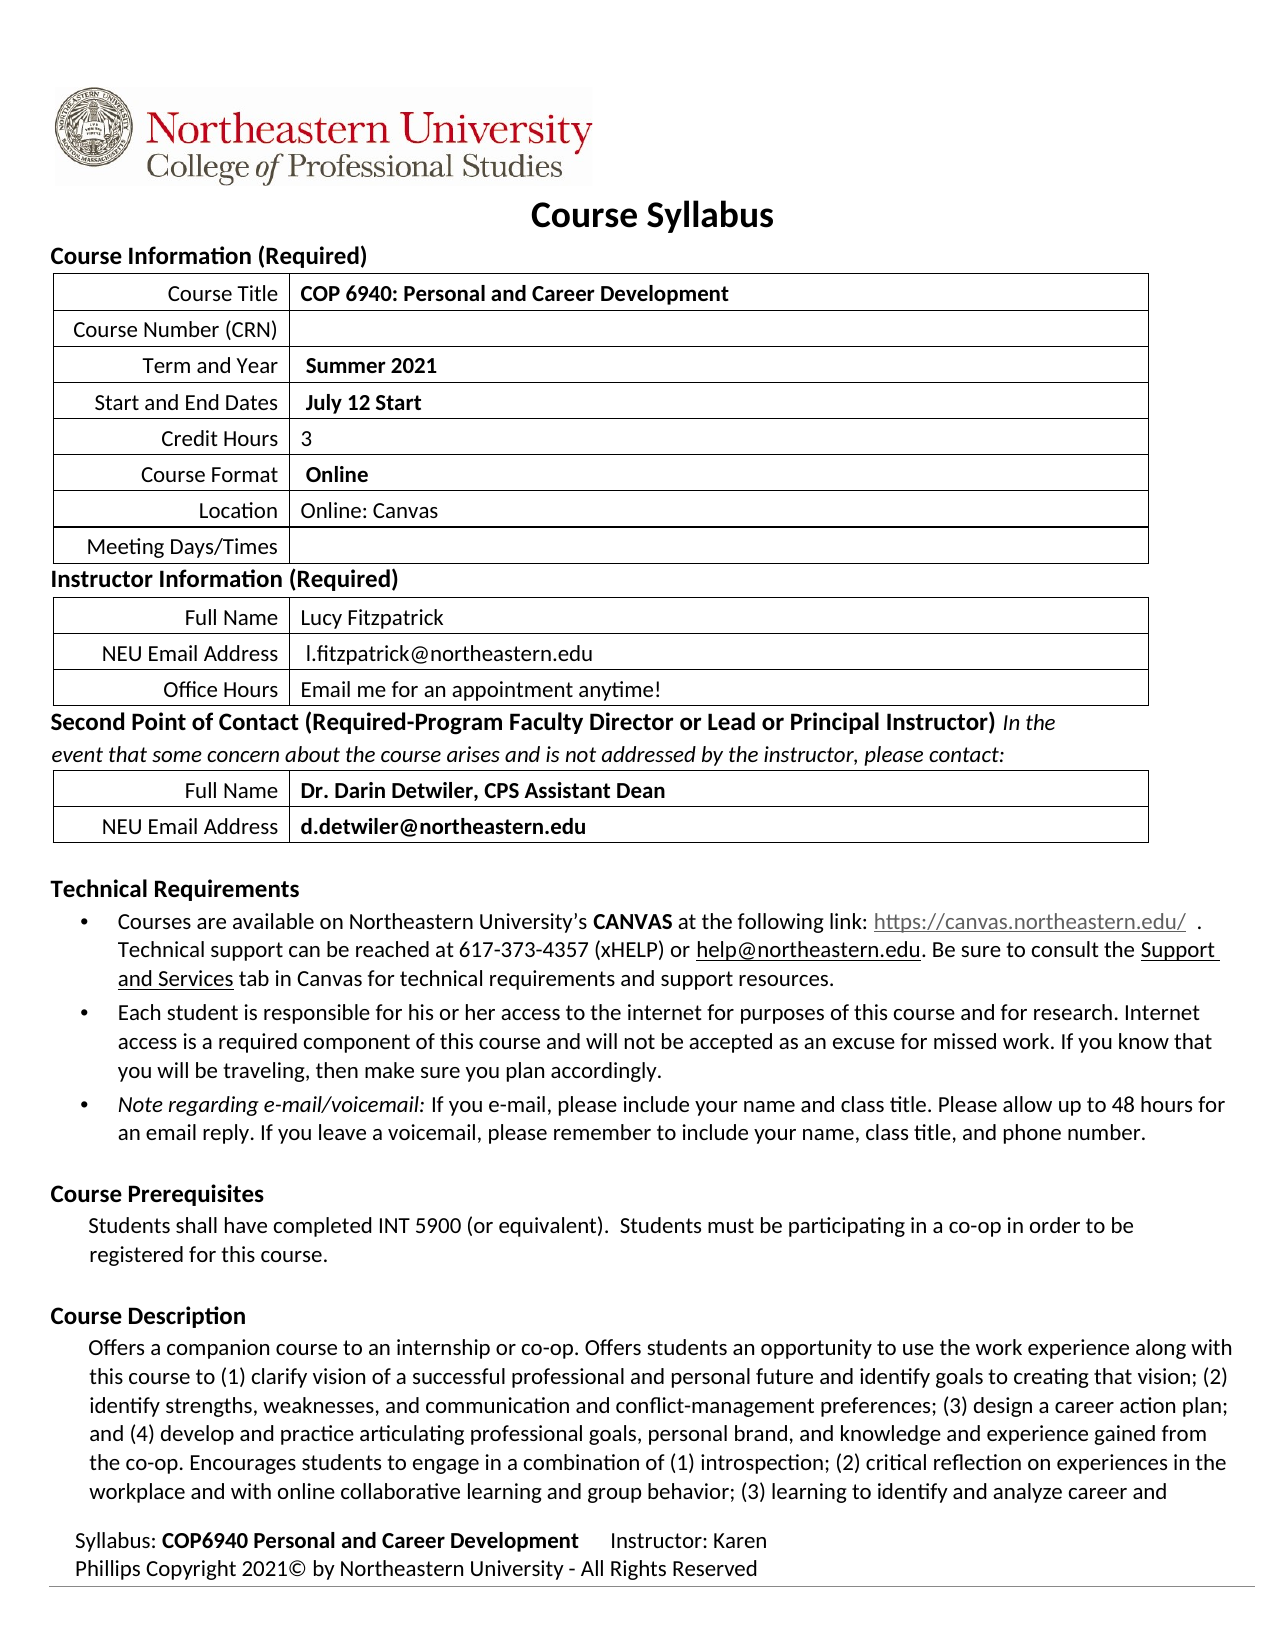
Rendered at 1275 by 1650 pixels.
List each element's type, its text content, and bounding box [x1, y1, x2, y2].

table_cell July 12 Start [290, 383, 1148, 418]
table_header Course Title [54, 274, 289, 309]
list Courses are available on Northeastern University’s CANVAS at the following link: https://canvas.northeastern.edu/ . Technical support can be reached at 617-373-4357 (xHELP) or help@northeastern.edu. Be sure to consult the Support and Services tab in Canvas for technical requirements and support resources. [80, 907, 1248, 992]
table_cell NEU Email Address [54, 807, 289, 842]
table_cell Term and Year [54, 347, 289, 382]
list Note regarding e-mail/voicemail: If you e-mail, please include your name and class title. Please allow up to 48 hours for an email reply. If you leave a voicemail, please remember to include your name, class title, and phone number. [80, 1090, 1248, 1147]
text Second Point of Contact (Required-Program Faculty Director or Lead or Principal Instructor) In the event that some concern about the course arises and is not addressed by the instructor, please contact: [50, 706, 1065, 768]
table_cell Start and End Dates [54, 383, 289, 418]
table_cell 3 [290, 419, 1148, 454]
table_cell d.detwiler@northeastern.edu [290, 807, 1148, 842]
table_cell Summer 2021 [290, 347, 1148, 382]
text Students shall have completed INT 5900 (or equivalent). Students must be participating in a co-op in order to be registered for this course. [88, 1211, 1174, 1268]
table_cell Course Format [54, 455, 289, 490]
subtitle Technical Requirements [50, 873, 1248, 904]
table_header Full Name [54, 771, 289, 806]
table_header Dr. Darin Detwiler, CPS Assistant Dean [290, 771, 1148, 806]
table_cell NEU Email Address [54, 634, 289, 669]
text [88, 1333, 1237, 1505]
table_cell Meeting Days/Times [54, 528, 289, 562]
table_header COP 6940: Personal and Career Development [290, 274, 1148, 309]
subtitle Course Prerequisites [50, 1178, 1248, 1209]
table_cell Online: Canvas [290, 491, 1148, 526]
table_header Full Name [54, 598, 289, 633]
table_cell [290, 311, 1148, 346]
subtitle Course Information (Required) [50, 240, 1248, 271]
subtitle Instructor Information (Required) [50, 563, 1248, 594]
table_cell [290, 528, 1148, 562]
table_cell Course Number (CRN) [54, 311, 289, 346]
table_cell Location [54, 491, 289, 526]
table_cell Online [290, 455, 1148, 490]
picture [54, 87, 593, 186]
table_header Lucy Fitzpatrick [290, 598, 1148, 633]
table_cell Credit Hours [54, 419, 289, 454]
table_cell Email me for an appointment anytime! [290, 670, 1148, 705]
text Course Syllabus [57, 191, 1248, 236]
table_cell l.fitzpatrick@northeastern.edu [290, 634, 1148, 669]
table_cell Office Hours [54, 670, 289, 705]
list Each student is responsible for his or her access to the internet for purposes of this course and for research. Internet access is a required component of this course and will not be accepted as an excuse for missed work. If you know that you will be traveling, then make sure you plan accordingly. [80, 998, 1248, 1084]
subtitle Course Description [50, 1300, 1248, 1330]
